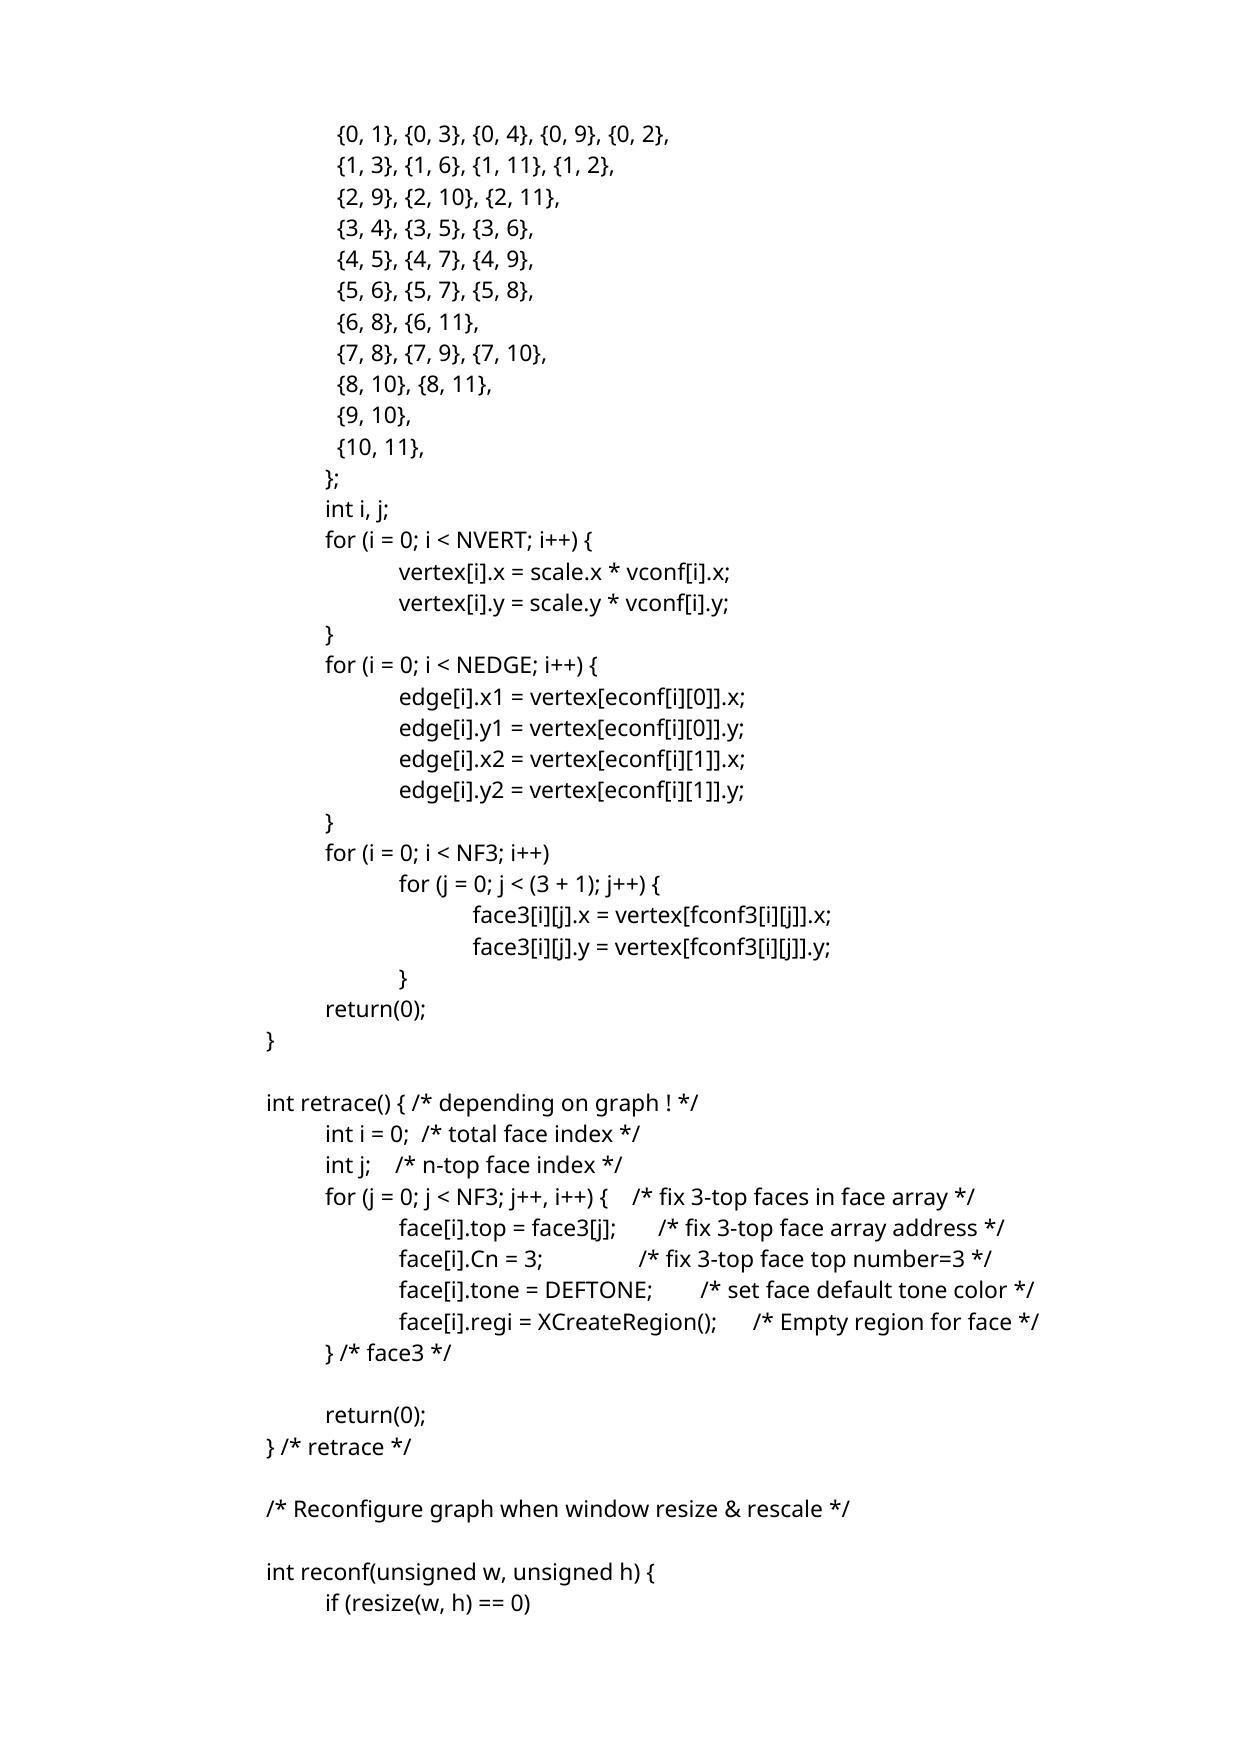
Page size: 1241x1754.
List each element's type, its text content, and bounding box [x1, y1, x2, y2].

text for (j = 0; j < (3 + 1); j++) { [177, 868, 1152, 899]
text edge[i].x2 = vertex[econf[i][1]].x; [177, 743, 1152, 774]
text int reconf(unsigned w, unsigned h) { [177, 1556, 1152, 1587]
text face3[i][j].x = vertex[fconf3[i][j]].x; [177, 899, 1152, 931]
text } /* face3 */ [177, 1337, 1152, 1368]
text {2, 9}, {2, 10}, {2, 11}, [177, 181, 1152, 212]
text } [177, 806, 1152, 837]
text edge[i].x1 = vertex[econf[i][0]].x; [177, 681, 1152, 712]
text edge[i].y2 = vertex[econf[i][1]].y; [177, 774, 1152, 806]
text int i, j; [177, 493, 1152, 524]
text {6, 8}, {6, 11}, [177, 306, 1152, 337]
text }; [177, 462, 1152, 493]
text vertex[i].y = scale.y * vconf[i].y; [177, 587, 1152, 618]
text face3[i][j].y = vertex[fconf3[i][j]].y; [177, 931, 1152, 962]
text {3, 4}, {3, 5}, {3, 6}, [177, 212, 1152, 243]
text edge[i].y1 = vertex[econf[i][0]].y; [177, 712, 1152, 743]
text int j; /* n-top face index */ [177, 1149, 1152, 1181]
text {0, 1}, {0, 3}, {0, 4}, {0, 9}, {0, 2}, [177, 118, 1152, 149]
text for (i = 0; i < NEDGE; i++) { [177, 649, 1152, 681]
text } /* retrace */ [177, 1431, 1152, 1462]
text face[i].tone = DEFTONE; /* set face default tone color */ [177, 1274, 1152, 1306]
text return(0); [177, 993, 1152, 1024]
text {4, 5}, {4, 7}, {4, 9}, [177, 243, 1152, 274]
text face[i].regi = XCreateRegion(); /* Empty region for face */ [177, 1306, 1152, 1337]
text for (j = 0; j < NF3; j++, i++) { /* fix 3-top faces in face array */ [177, 1181, 1152, 1212]
text {8, 10}, {8, 11}, [177, 368, 1152, 399]
text } [177, 962, 1152, 993]
text } [177, 618, 1152, 649]
text {5, 6}, {5, 7}, {5, 8}, [177, 274, 1152, 306]
text {7, 8}, {7, 9}, {7, 10}, [177, 337, 1152, 368]
text {10, 11}, [177, 431, 1152, 462]
text face[i].top = face3[j]; /* fix 3-top face array address */ [177, 1212, 1152, 1243]
text for (i = 0; i < NF3; i++) [177, 837, 1152, 868]
text for (i = 0; i < NVERT; i++) { [177, 524, 1152, 556]
text int retrace() { /* depending on graph ! */ [177, 1087, 1152, 1118]
text int i = 0; /* total face index */ [177, 1118, 1152, 1149]
text {9, 10}, [177, 399, 1152, 431]
text if (resize(w, h) == 0) [177, 1587, 1152, 1618]
text } [177, 1024, 1152, 1056]
text /* Reconfigure graph when window resize & rescale */ [177, 1493, 1152, 1524]
text face[i].Cn = 3; /* fix 3-top face top number=3 */ [177, 1243, 1152, 1274]
text return(0); [177, 1399, 1152, 1431]
text vertex[i].x = scale.x * vconf[i].x; [177, 556, 1152, 587]
text {1, 3}, {1, 6}, {1, 11}, {1, 2}, [177, 149, 1152, 181]
